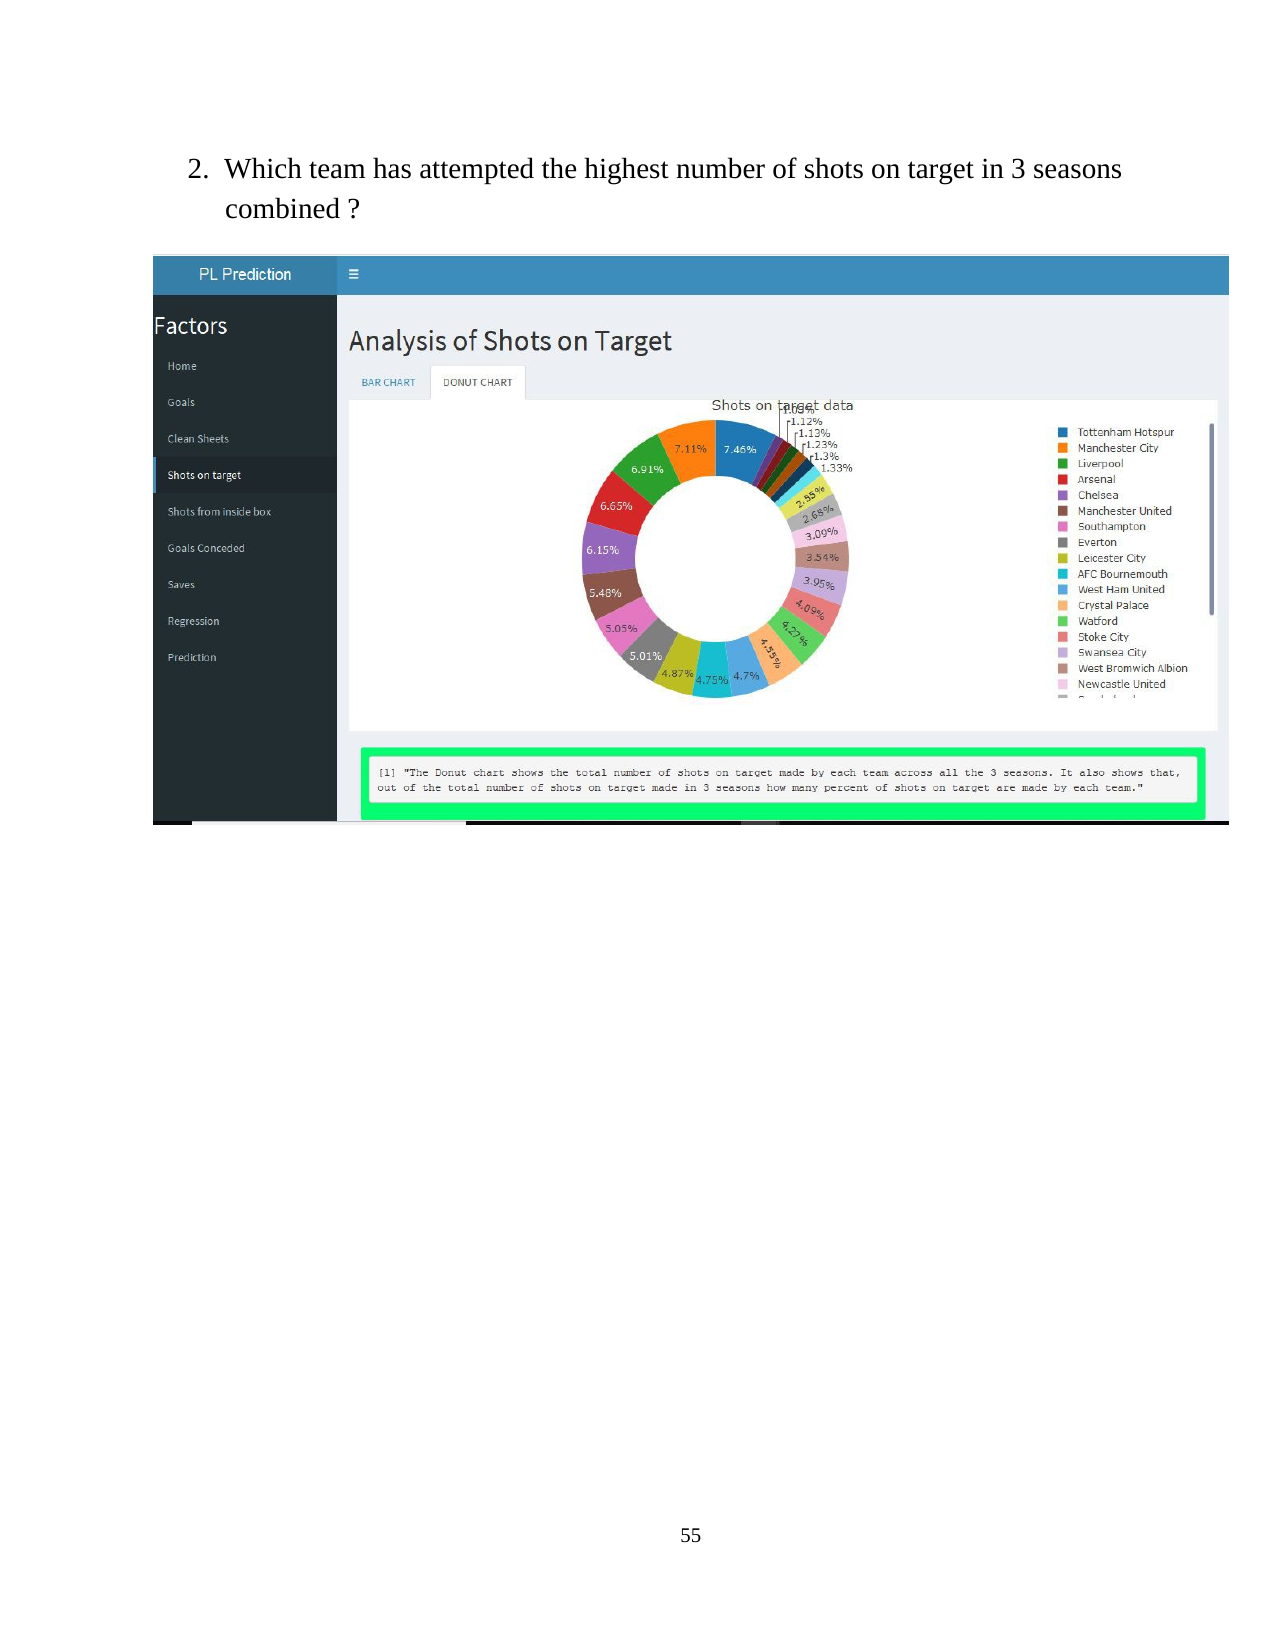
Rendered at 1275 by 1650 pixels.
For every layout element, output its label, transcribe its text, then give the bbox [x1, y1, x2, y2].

text 2. Which team has attempted the highest number of shots on target in 3 seasons combined ? [187, 151, 1129, 225]
picture [153, 254, 1229, 825]
